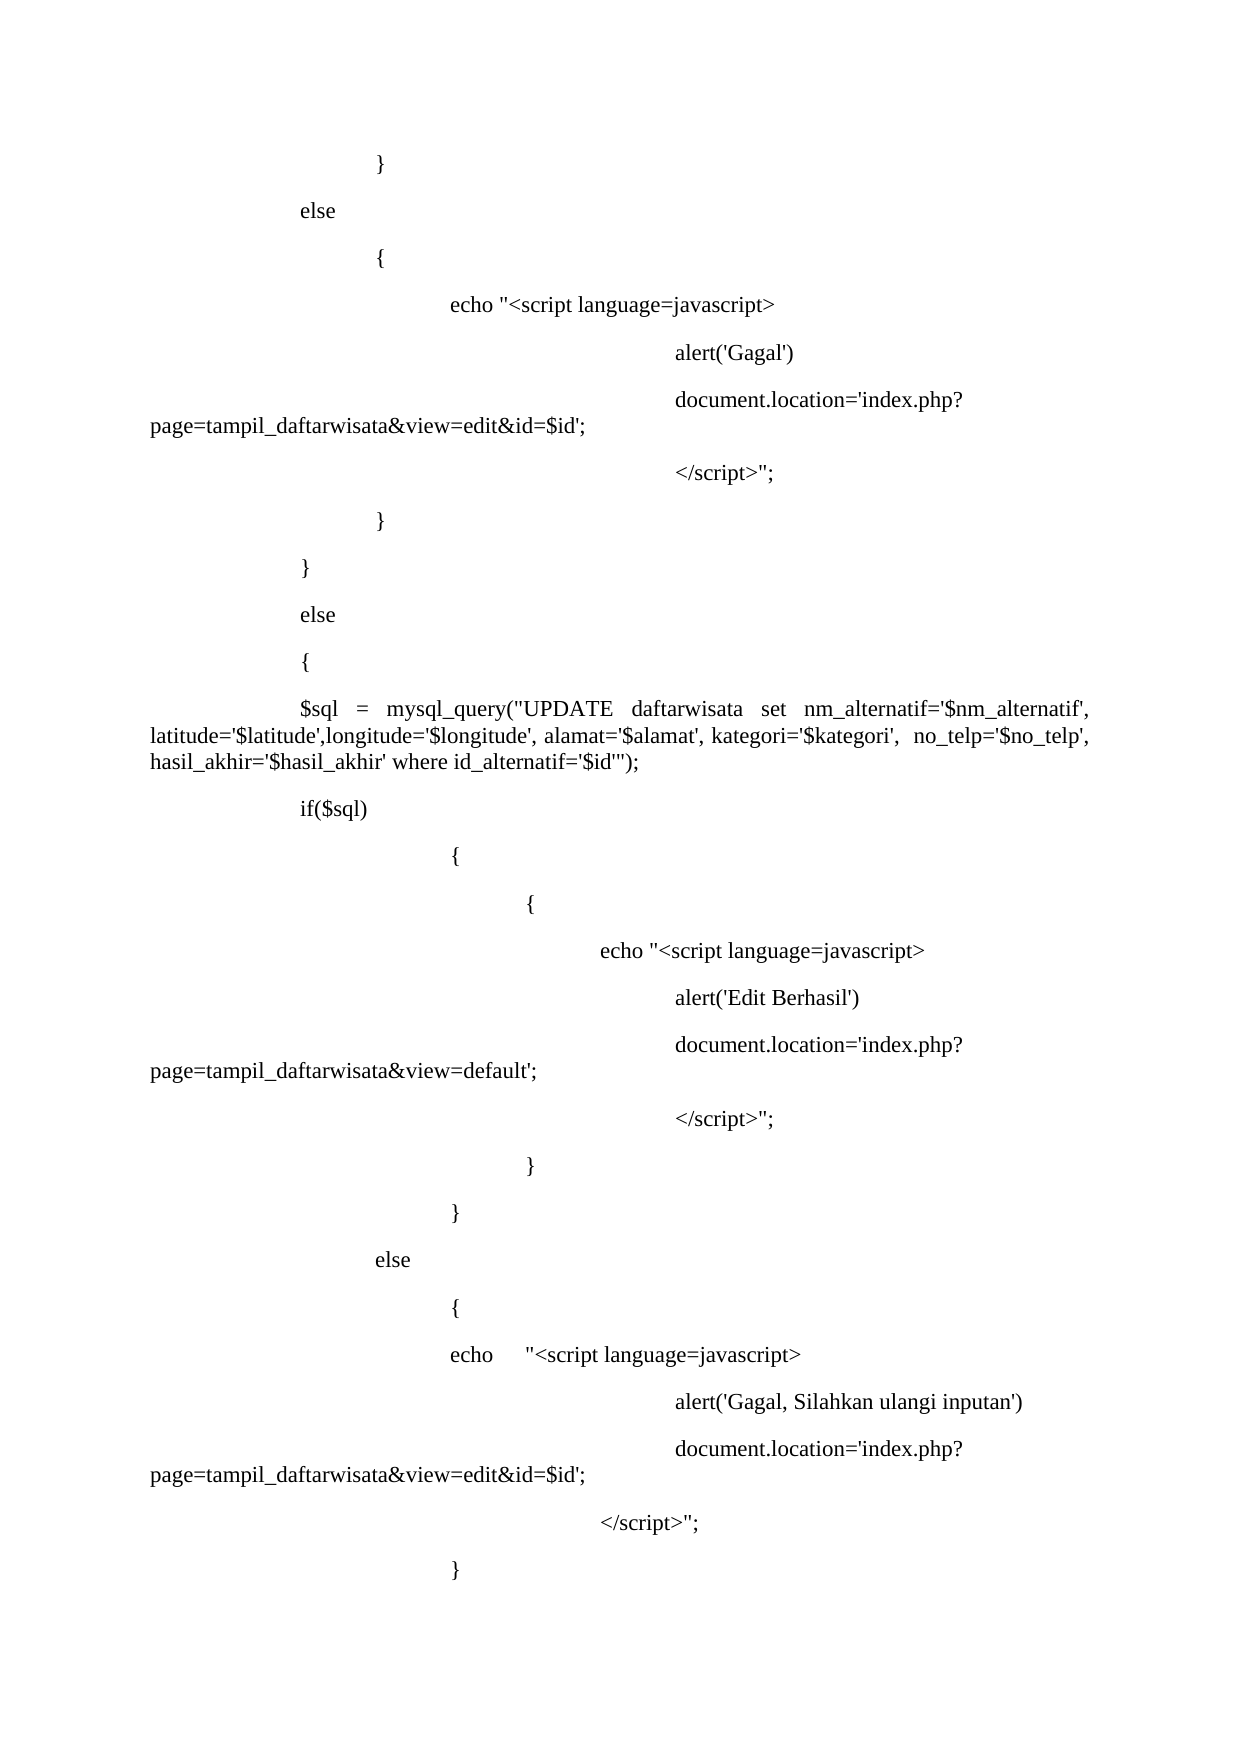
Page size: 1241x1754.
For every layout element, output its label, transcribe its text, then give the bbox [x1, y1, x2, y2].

text if($sql) [150, 795, 1090, 822]
text document.location='index.php?page=tampil_daftarwisata&view=default'; [150, 1031, 1090, 1084]
text { [150, 842, 1090, 869]
text } [150, 1556, 1090, 1582]
text document.location='index.php?page=tampil_daftarwisata&view=edit&id=$id'; [150, 386, 1090, 439]
text alert('Edit Berhasil') [150, 984, 1090, 1010]
text alert('Gagal') [150, 339, 1090, 365]
text </script>"; [150, 459, 1090, 486]
text $sql = mysql_query("UPDATE daftarwisata set nm_alternatif='$nm_alternatif', latitude='$latitude',longitude='$longitude', alamat='$alamat', kategori='$kategori', no_telp='$no_telp', hasil_akhir='$hasil_akhir' where id_alternatif='$id'"); [150, 695, 1090, 774]
text else [150, 601, 1090, 627]
text } [150, 150, 1090, 176]
text } [150, 1199, 1090, 1226]
text alert('Gagal, Silahkan ulangi inputan') [150, 1388, 1090, 1414]
text echo "<script language=javascript> [150, 1341, 1090, 1367]
text document.location='index.php?page=tampil_daftarwisata&view=edit&id=$id'; [150, 1435, 1090, 1488]
text } [150, 554, 1090, 580]
text echo "<script language=javascript> [150, 292, 1090, 318]
text } [150, 1152, 1090, 1178]
text } [150, 507, 1090, 533]
text echo "<script language=javascript> [150, 937, 1090, 963]
text else [150, 1246, 1090, 1273]
text { [150, 1293, 1090, 1320]
text </script>"; [150, 1509, 1090, 1535]
text { [150, 244, 1090, 271]
text { [150, 890, 1090, 916]
text { [150, 648, 1090, 674]
text </script>"; [150, 1105, 1090, 1131]
text else [150, 197, 1090, 223]
